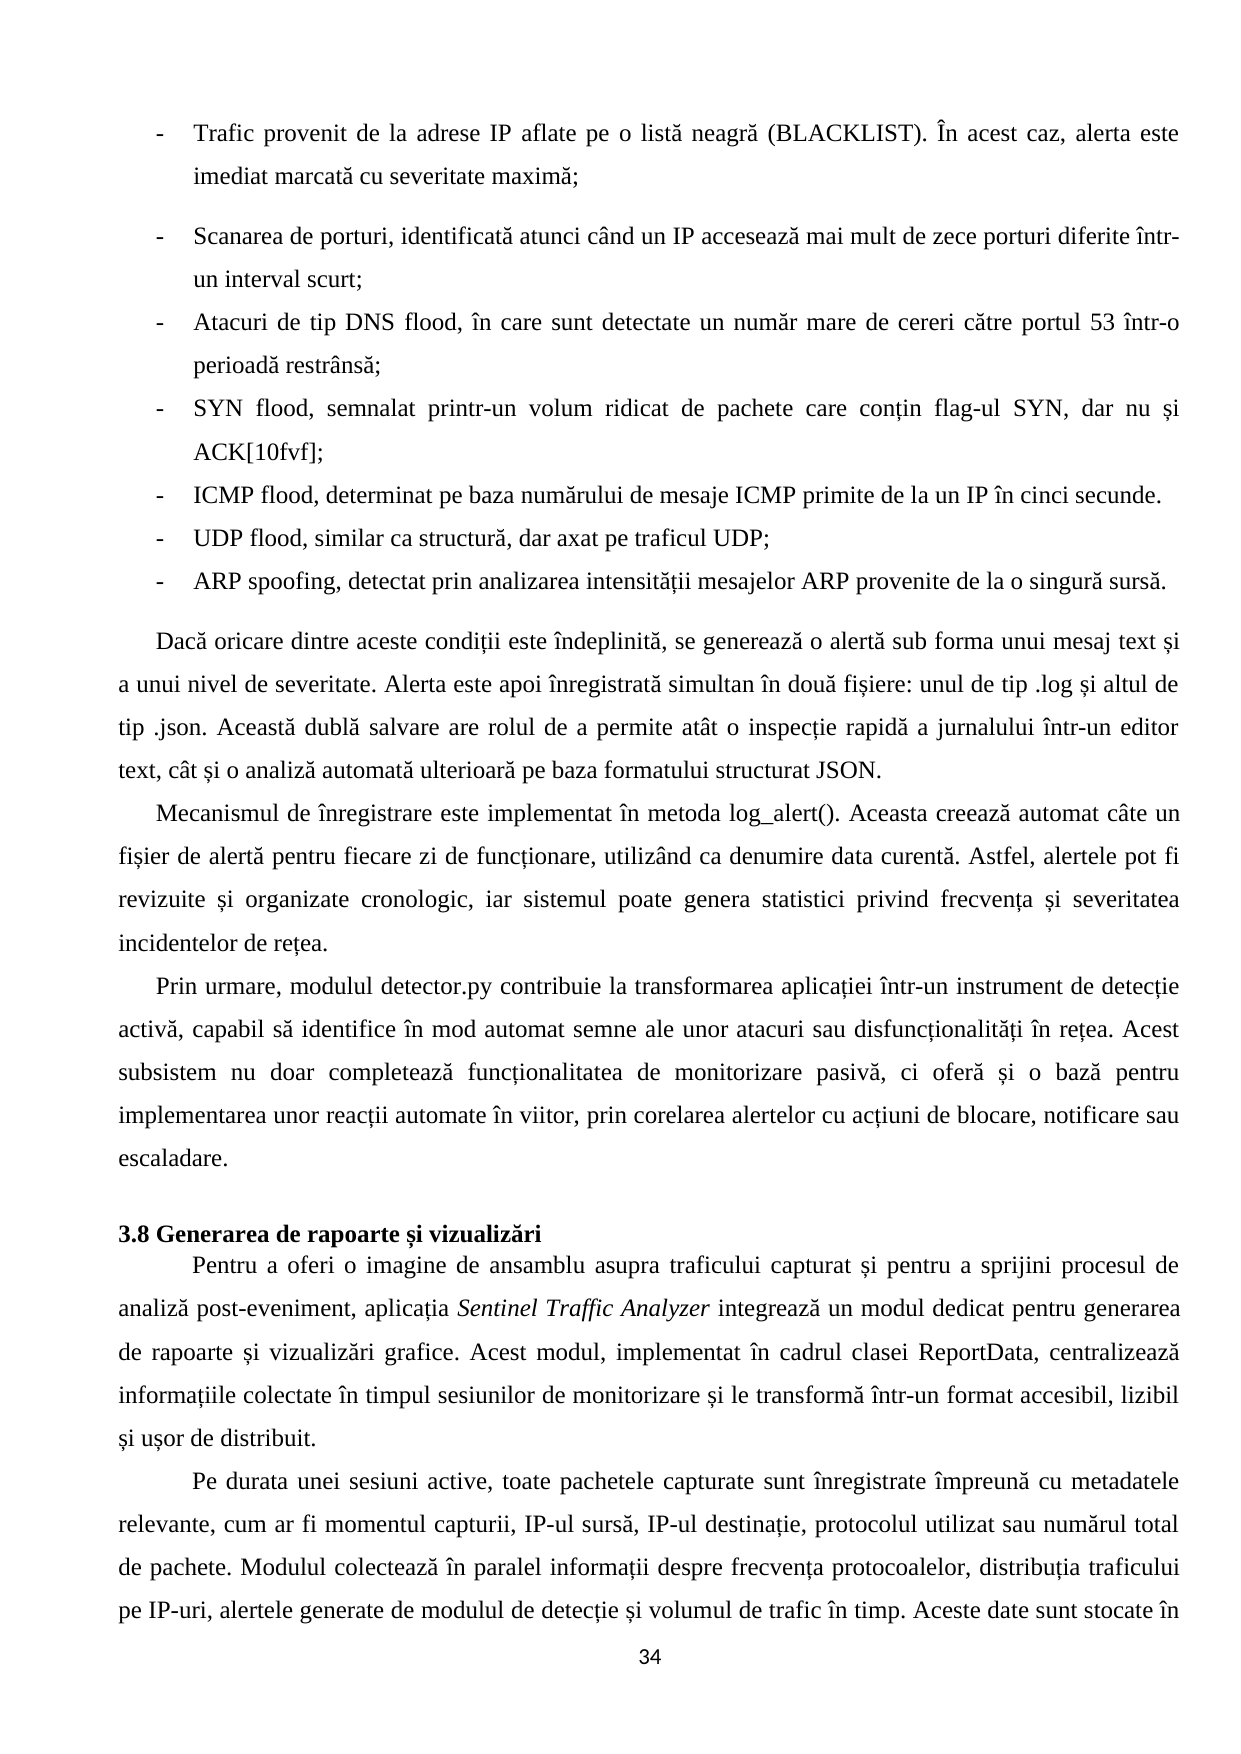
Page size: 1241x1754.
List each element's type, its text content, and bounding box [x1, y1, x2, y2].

list ICMP flood, determinat pe baza numărului de mesaje ICMP primite de la un IP în cinci secunde. [156, 480, 1181, 508]
list UDP flood, similar ca structură, dar axat pe traficul UDP; [156, 523, 1181, 552]
text Prin urmare, modulul detector.py contribuie la transformarea aplicației într-un instrument de detecție activă, capabil să identifice în mod automat semne ale unor atacuri sau disfuncționalități în rețea. Acest subsistem nu doar completează funcționalitatea de monitorizare pasivă, ci oferă și o bază pentru implementarea unor reacții automate în viitor, prin corelarea alertelor cu acțiuni de blocare, notificare sau escaladare. [118, 971, 1181, 1172]
list Scanarea de porturi, identificată atunci când un IP accesează mai mult de zece porturi diferite într-un interval scurt; [156, 221, 1181, 293]
list ARP spoofing, detectat prin analizarea intensității mesajelor ARP provenite de la o singură sursă. [156, 566, 1181, 595]
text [118, 1466, 1181, 1624]
list Atacuri de tip DNS flood, în care sunt detectate un număr mare de cereri către portul 53 într-o perioadă restrânsă; [156, 307, 1181, 379]
text Dacă oricare dintre aceste condiții este îndeplinită, se generează o alertă sub forma unui mesaj text și a unui nivel de severitate. Alerta este apoi înregistrată simultan în două fișiere: unul de tip .log și altul de tip .json. Această dublă salvare are rolul de a permite atât o inspecție rapidă a jurnalului într-un editor text, cât și o analiză automată ulterioară pe baza formatului structurat JSON. [118, 626, 1181, 784]
list Trafic provenit de la adrese IP aflate pe o listă neagră (BLACKLIST). În acest caz, alerta este imediat marcată cu severitate maximă; [156, 118, 1181, 190]
list SYN flood, semnalat printr-un volum ridicat de pachete care conțin flag-ul SYN, dar nu și ACK[10fvf]; [156, 393, 1181, 465]
subtitle 3.8 Generarea de rapoarte și vizualizări [118, 1219, 1181, 1248]
text Pentru a oferi o imagine de ansamblu asupra traficului capturat și pentru a sprijini procesul de analiză post-eveniment, aplicația Sentinel Traffic Analyzer integrează un modul dedicat pentru generarea de rapoarte și vizualizări grafice. Acest modul, implementat în cadrul clasei ReportData, centralizează informațiile colectate în timpul sesiunilor de monitorizare și le transformă într-un format accesibil, lizibil și ușor de distribuit. [118, 1250, 1181, 1452]
text Mecanismul de înregistrare este implementat în metoda log_alert(). Aceasta creează automat câte un fișier de alertă pentru fiecare zi de funcționare, utilizând ca denumire data curentă. Astfel, alertele pot fi revizuite și organizate cronologic, iar sistemul poate genera statistici privind frecvența și severitatea incidentelor de rețea. [118, 798, 1181, 956]
